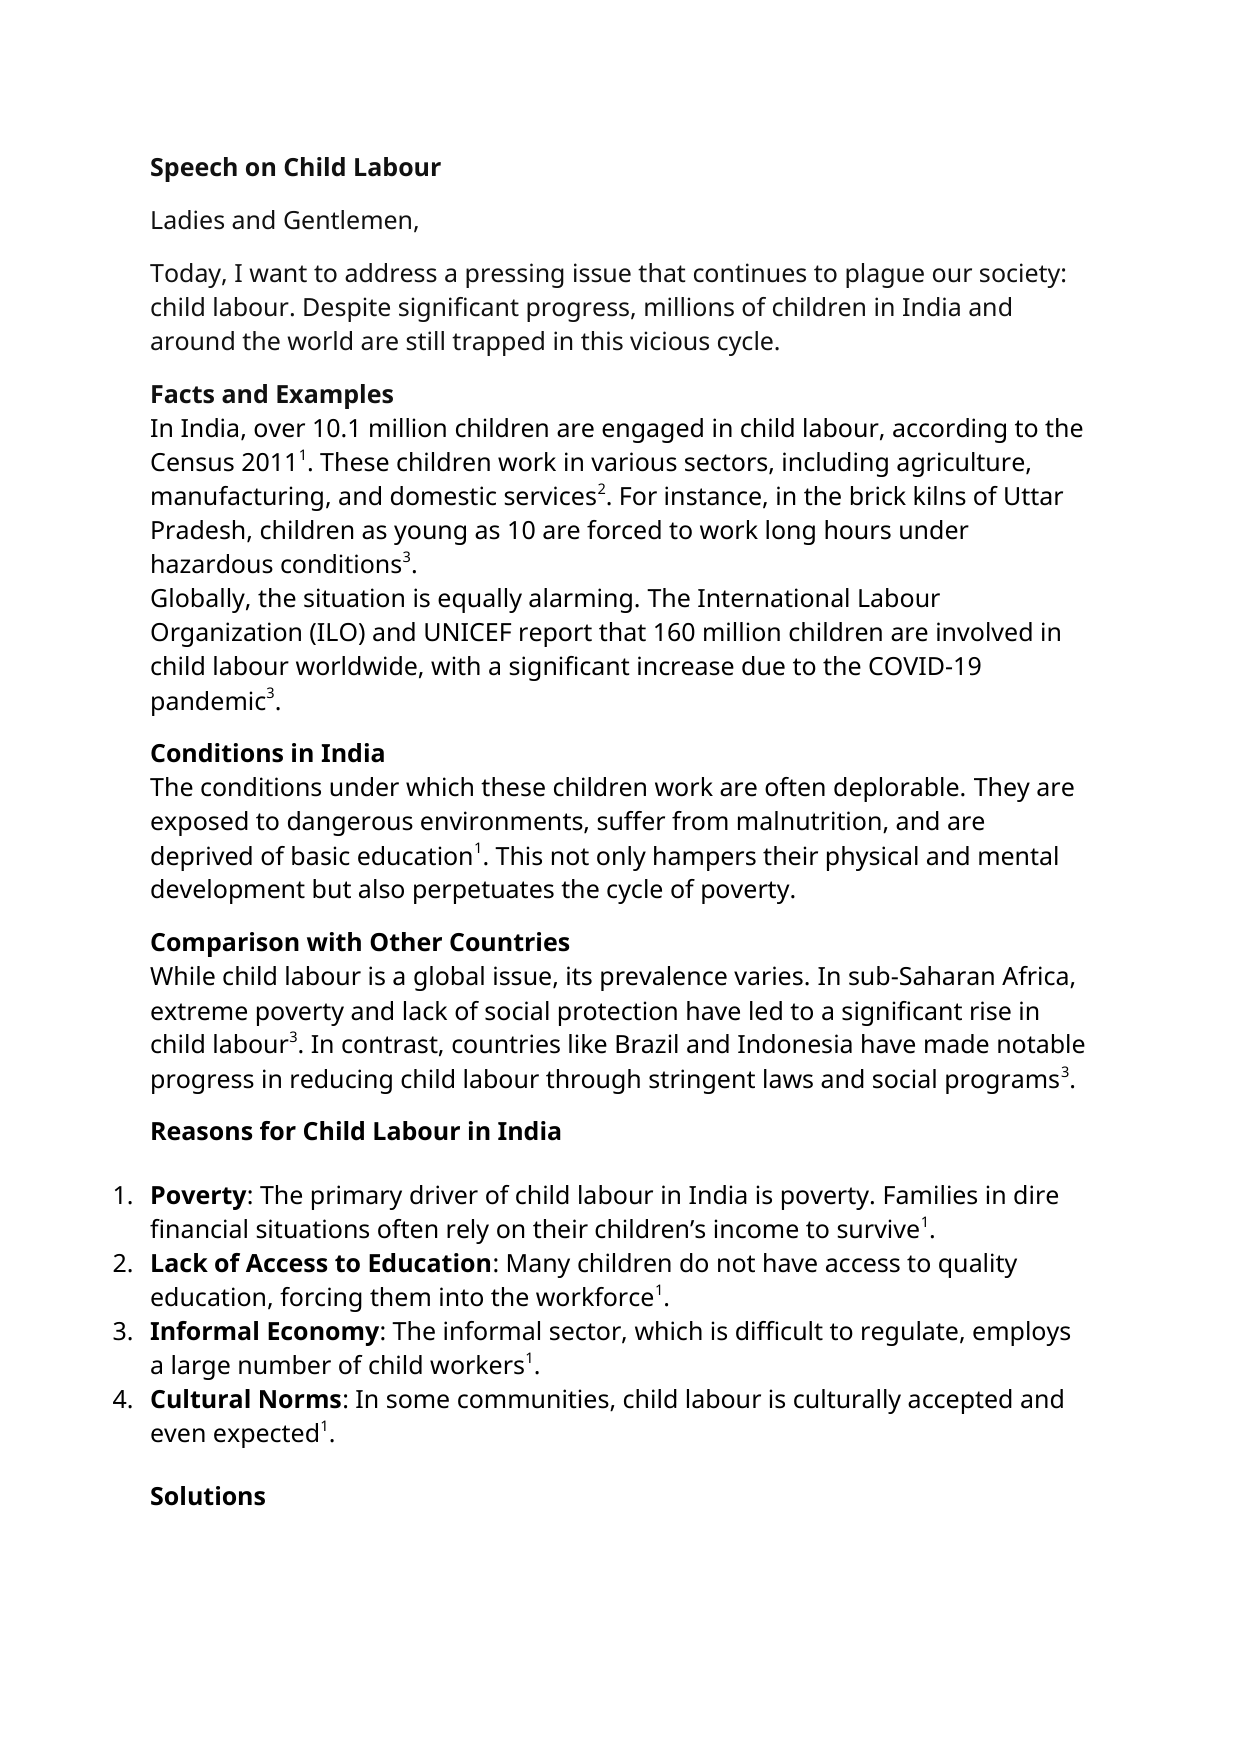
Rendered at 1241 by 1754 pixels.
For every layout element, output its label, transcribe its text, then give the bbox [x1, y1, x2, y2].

text Conditions in India [150, 736, 1090, 770]
text Today, I want to address a pressing issue that continues to plague our society: child labour. Despite significant progress, millions of children in India and around the world are still trapped in this vicious cycle. [150, 256, 1090, 358]
text Comparison with Other Countries [150, 925, 1090, 959]
text Globally, the situation is equally alarming. The International Labour Organization (ILO) and UNICEF report that 160 million children are involved in child labour worldwide, with a significant increase due to the COVID-19 pandemic3. [150, 581, 1090, 717]
list Informal Economy: The informal sector, which is difficult to regulate, employs a large number of child workers1. [112, 1313, 1090, 1382]
text Solutions [150, 1479, 1090, 1513]
text Speech on Child Labour [150, 150, 1090, 184]
text While child labour is a global issue, its prevalence varies. In sub-Saharan Africa, extreme poverty and lack of social protection have led to a significant rise in child labour3. In contrast, countries like Brazil and Indonesia have made notable progress in reducing child labour through stringent laws and social programs3. [150, 959, 1090, 1095]
list Poverty: The primary driver of child labour in India is poverty. Families in dire financial situations often rely on their children’s income to survive1. [112, 1177, 1090, 1245]
list Cultural Norms: In some communities, child labour is culturally accepted and even expected1. [112, 1382, 1090, 1450]
text Reasons for Child Labour in India [150, 1114, 1090, 1148]
list Lack of Access to Education: Many children do not have access to quality education, forcing them into the workforce1. [112, 1245, 1090, 1313]
text In India, over 10.1 million children are engaged in child labour, according to the Census 20111. These children work in various sectors, including agriculture, manufacturing, and domestic services2. For instance, in the brick kilns of Uttar Pradesh, children as young as 10 are forced to work long hours under hazardous conditions3. [150, 411, 1090, 581]
text Facts and Examples [150, 377, 1090, 411]
text Ladies and Gentlemen, [150, 203, 1090, 237]
text The conditions under which these children work are often deplorable. They are exposed to dangerous environments, suffer from malnutrition, and are deprived of basic education1. This not only hampers their physical and mental development but also perpetuates the cycle of poverty. [150, 770, 1090, 906]
